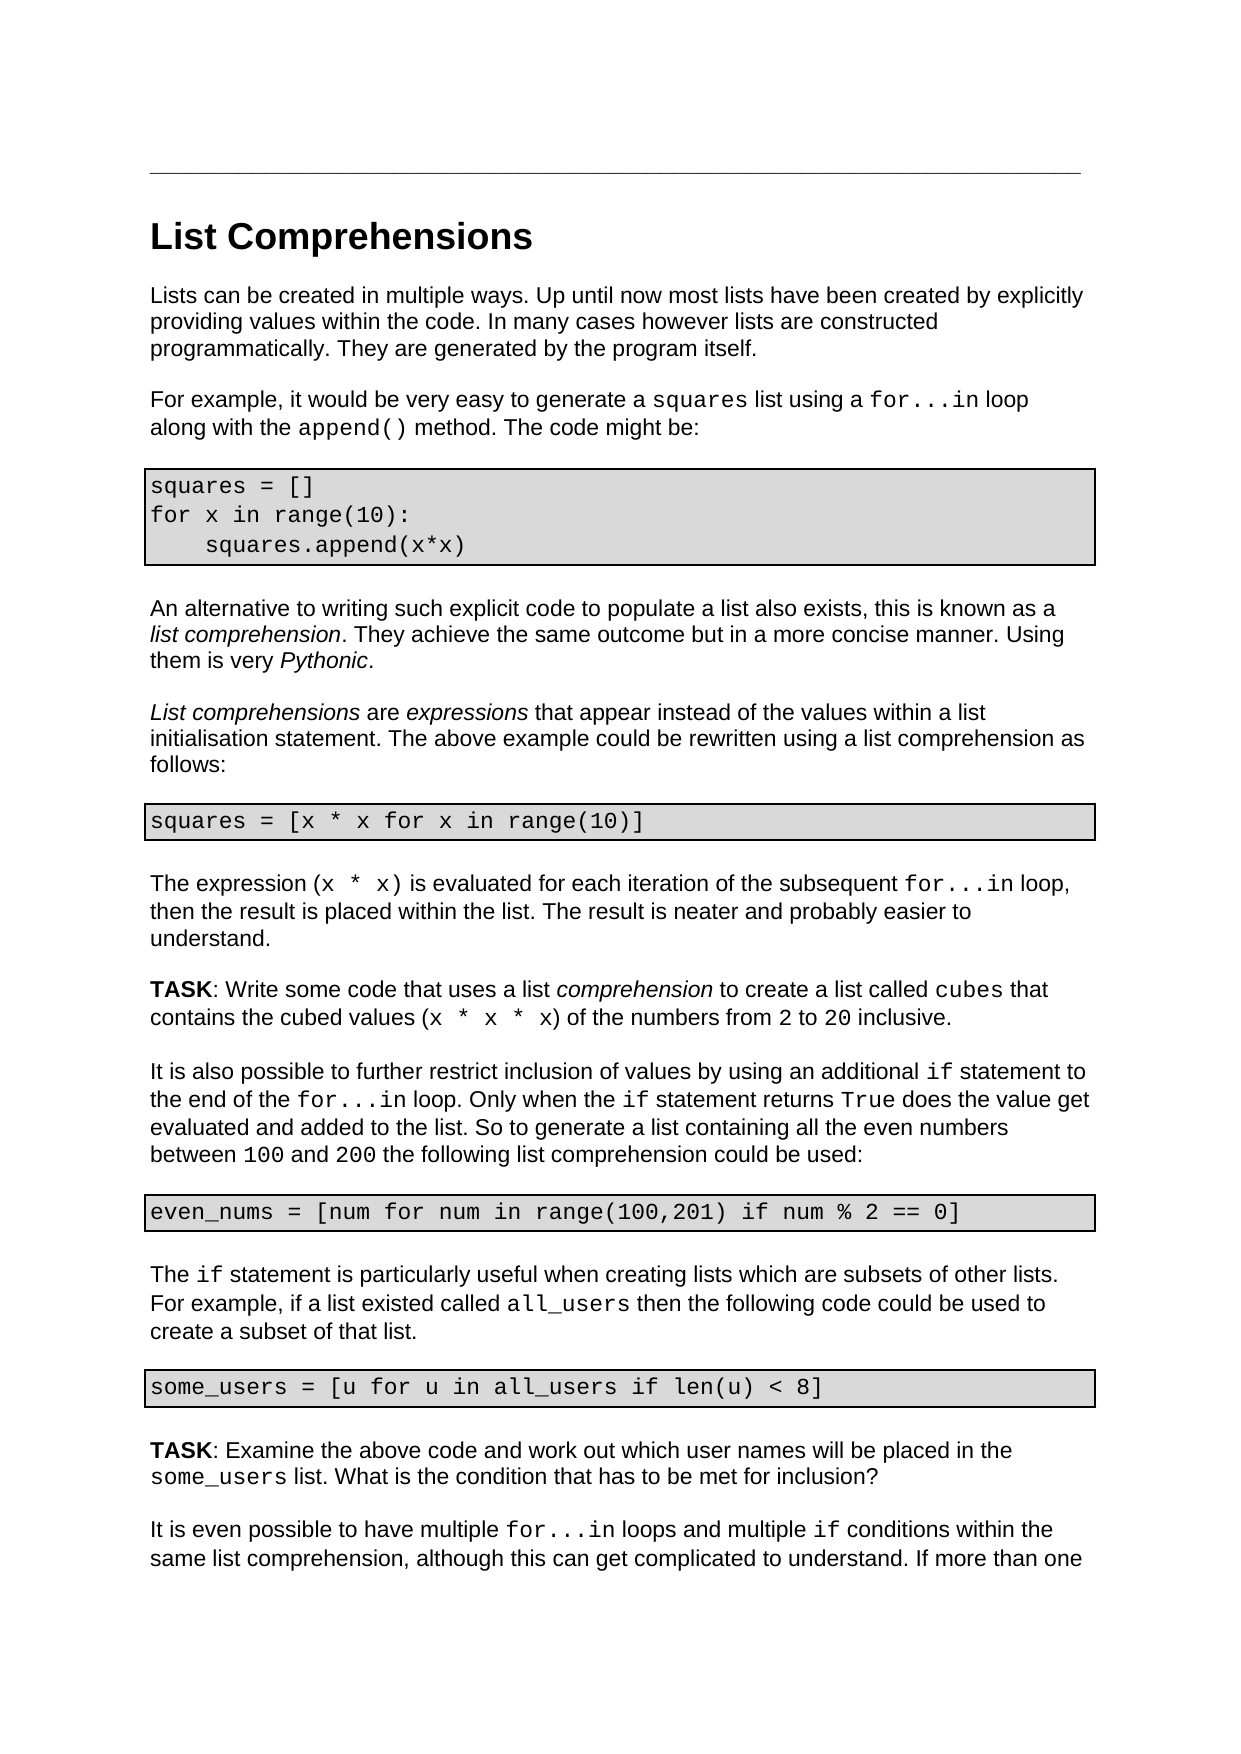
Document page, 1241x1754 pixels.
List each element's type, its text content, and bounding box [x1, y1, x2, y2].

text _________________________________________________________________________ [150, 150, 1090, 176]
text squares = [x * x for x in range(10)] [146, 805, 1094, 839]
text Lists can be created in multiple ways. Up until now most lists have been created by explicitly providing values within the code. In many cases however lists are constructed programmatically. They are generated by the program itself. [150, 282, 1090, 361]
text List comprehensions are expressions that appear instead of the values within a list initialisation statement. The above example could be rewritten using a list comprehension as follows: [150, 699, 1090, 778]
text An alternative to writing such explicit code to populate a list also exists, this is known as a list comprehension. They achieve the same outcome but in a more concise manner. Using them is very Pythonic. [150, 594, 1090, 674]
text for x in range(10): [146, 497, 1094, 527]
text some_users = [u for u in all_users if len(u) < 8] [146, 1371, 1094, 1406]
text For example, it would be very easy to generate a squares list using a for...in loop along with the append() method. The code might be: [150, 386, 1090, 443]
text The expression (x * x) is evaluated for each iteration of the subsequent for...in loop, then the result is placed within the list. The result is neater and probably easier to understand. [150, 870, 1090, 951]
text squares.append(x*x) [146, 527, 1094, 564]
text The if statement is particularly useful when creating lists which are subsets of other lists. For example, if a list existed called all_users then the following code could be used to create a subset of that list. [150, 1261, 1090, 1344]
text It is also possible to further restrict inclusion of values by using an additional if statement to the end of the for...in loop. Only when the if statement returns True does the value get evaluated and added to the list. So to generate a list containing all the even numbers between 100 and 200 the following list comprehension could be used: [150, 1058, 1090, 1169]
text TASK: Examine the above code and work out which user names will be placed in the some_users list. What is the condition that has to be met for inclusion? [150, 1437, 1090, 1491]
text even_nums = [num for num in range(100,201) if num % 2 == 0] [146, 1196, 1094, 1230]
text squares = [] [146, 470, 1094, 497]
subtitle List Comprehensions [150, 214, 1090, 257]
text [150, 1516, 1090, 1571]
text TASK: Write some code that uses a list comprehension to create a list called cubes that contains the cubed values (x * x * x) of the numbers from 2 to 20 inclusive. [150, 976, 1090, 1033]
